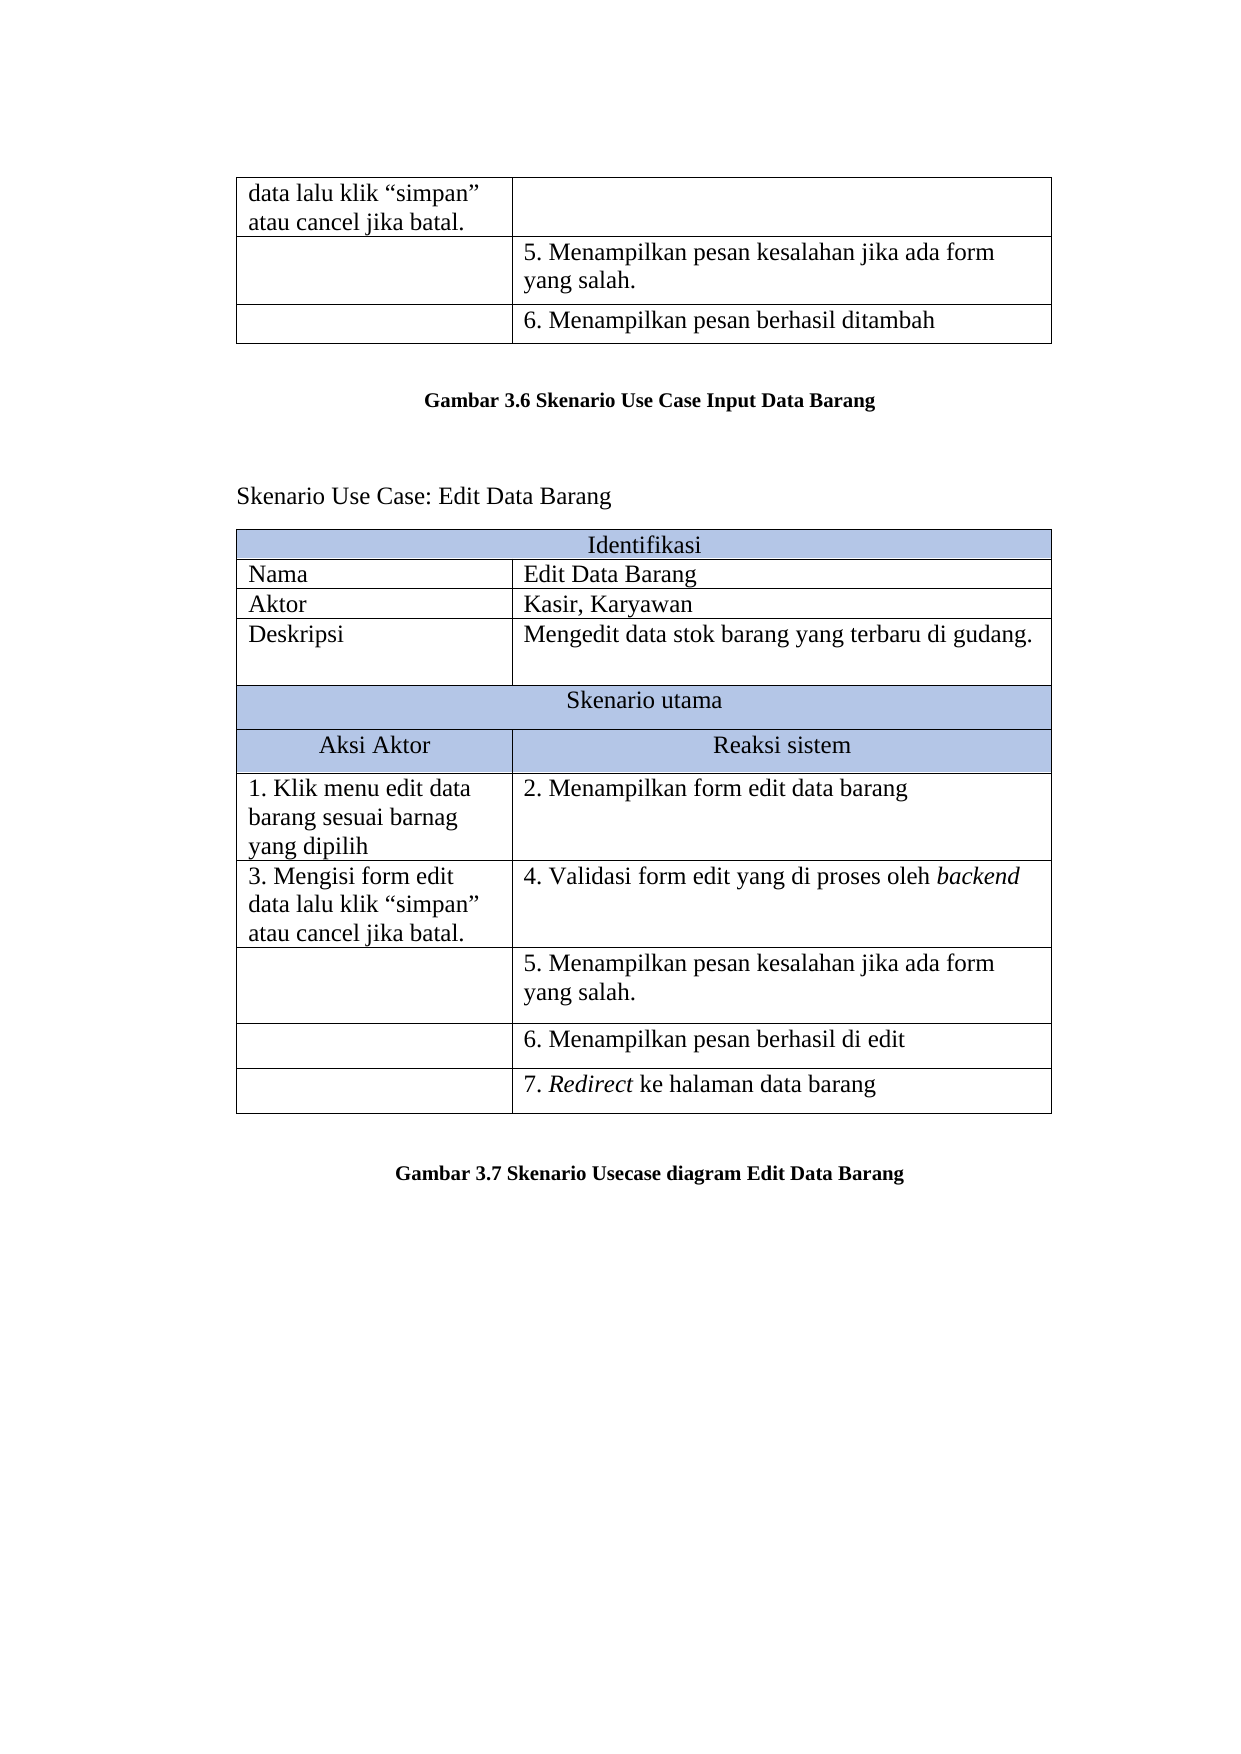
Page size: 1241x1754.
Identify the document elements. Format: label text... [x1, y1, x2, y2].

table_cell 5. Menampilkan pesan kesalahan jika ada form yang salah. [513, 948, 1051, 1023]
table_cell [237, 1069, 512, 1113]
table_cell [237, 948, 512, 1023]
table_cell Edit Data Barang [513, 560, 1051, 588]
table_cell 7. Redirect ke halaman data barang [513, 1069, 1051, 1113]
table_cell [237, 1024, 512, 1068]
table_cell 2. Menampilkan form edit data barang [513, 774, 1051, 860]
table_cell Aktor [237, 589, 512, 618]
table_cell 6. Menampilkan pesan berhasil di edit [513, 1024, 1051, 1068]
table_cell Mengedit data stok barang yang terbaru di gudang. [513, 619, 1051, 684]
table_cell 6. Menampilkan pesan berhasil ditambah [513, 305, 1051, 342]
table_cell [513, 178, 1051, 236]
table_cell Aksi Aktor [237, 730, 512, 772]
table_cell [237, 237, 512, 304]
table_cell Nama [237, 560, 512, 588]
table_cell Deskripsi [237, 619, 512, 684]
table_header Identifikasi [237, 530, 1051, 558]
table_cell 4. Validasi form edit yang di proses oleh backend [513, 861, 1051, 947]
table_cell 1. Klik menu edit data barang sesuai barnag yang dipilih [237, 774, 512, 860]
table_cell 3. Mengisi form edit data lalu klik “simpan” atau cancel jika batal. [237, 861, 512, 947]
text Skenario Use Case: Edit Data Barang [236, 481, 1063, 510]
table_cell Kasir, Karyawan [513, 589, 1051, 618]
table_cell Reaksi sistem [513, 730, 1051, 772]
table_cell Skenario utama [237, 686, 1051, 729]
table_cell 5. Menampilkan pesan kesalahan jika ada form yang salah. [513, 237, 1051, 304]
table_cell [237, 305, 512, 342]
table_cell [237, 178, 512, 236]
